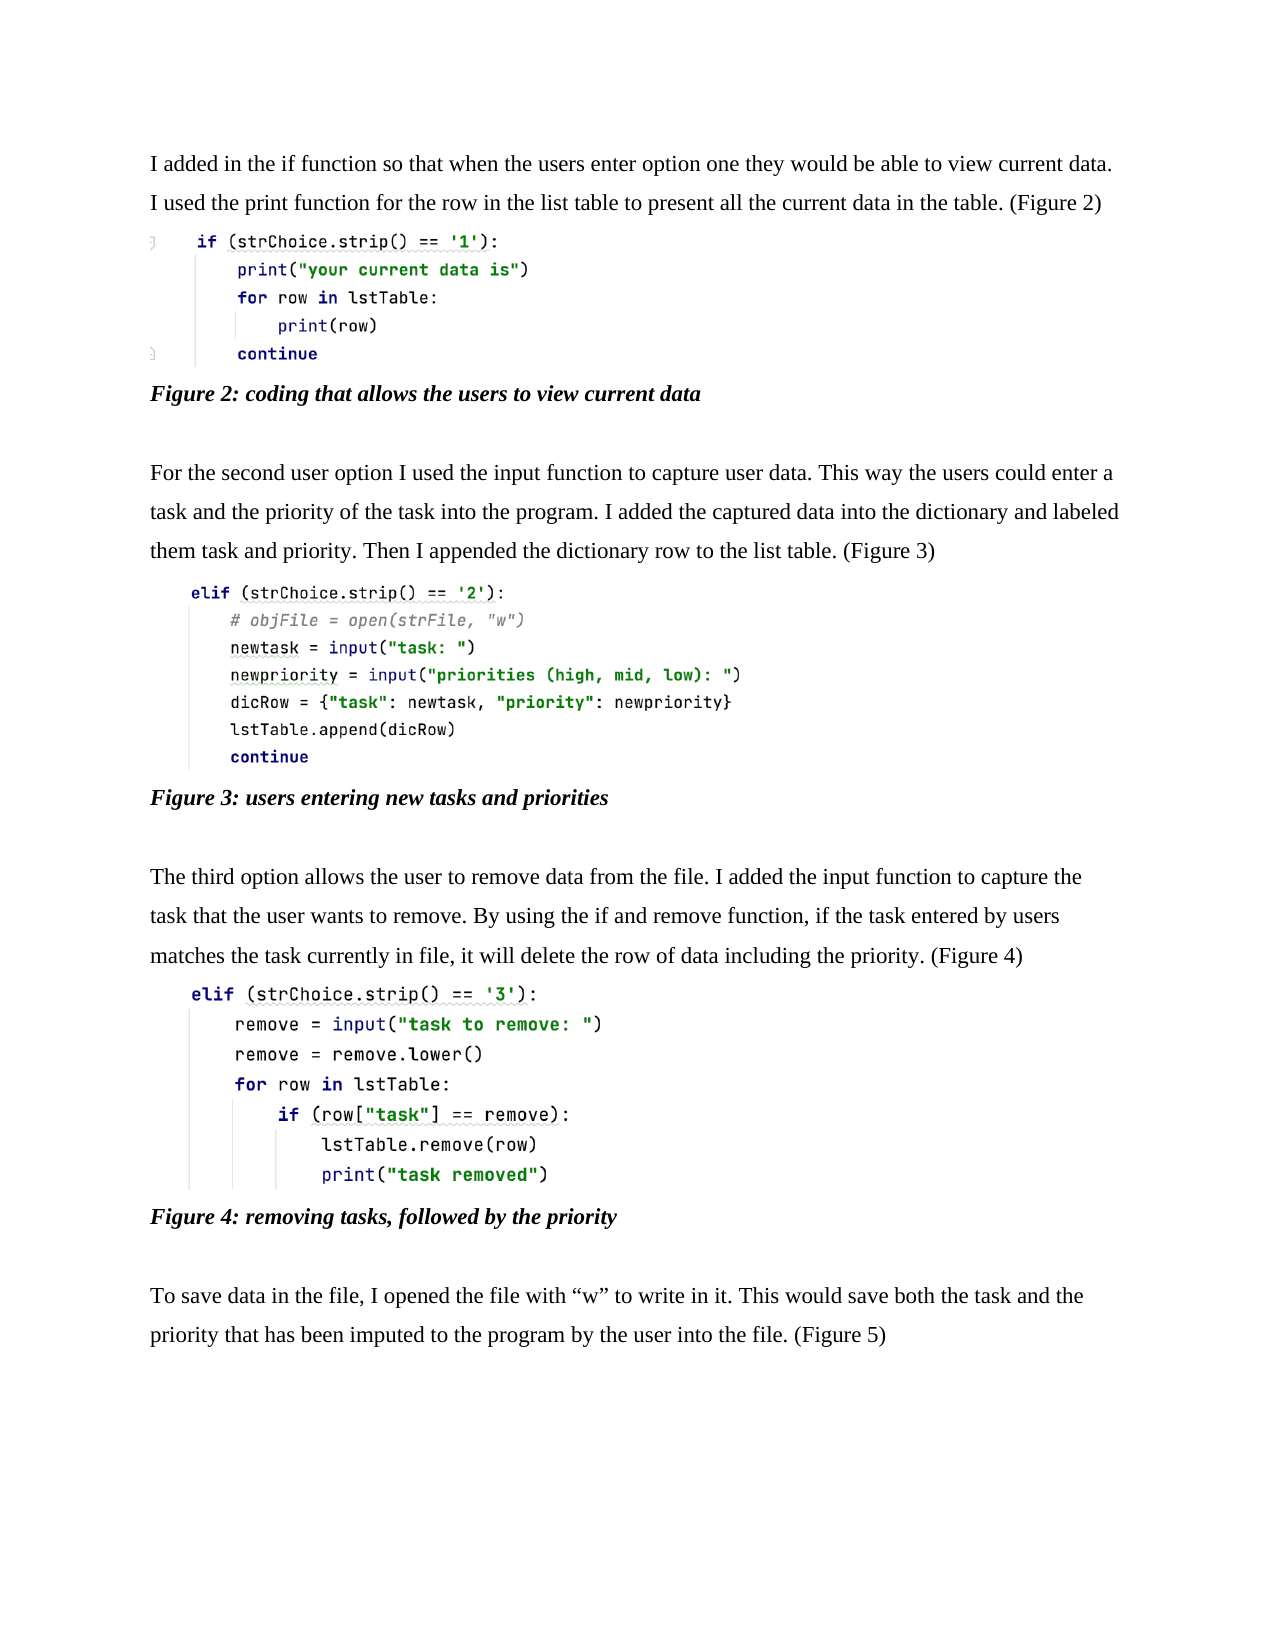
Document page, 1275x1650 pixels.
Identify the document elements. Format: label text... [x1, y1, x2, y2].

text The third option allows the user to remove data from the file. I added the input function to capture the task that the user wants to remove. By using the if and remove function, if the task entered by users matches the task currently in file, it will delete the row of data including the priority. (Figure 4) [150, 863, 1125, 968]
text I added in the if function so that when the users enter option one they would be able to view current data. I used the print function for the row in the list table to present all the current data in the table. (Figure 2) [150, 150, 1125, 216]
text Figure 4: removing tasks, followed by the priority [150, 1203, 1125, 1229]
text To save data in the file, I opened the file with “w” to write in it. This would save both the task and the priority that has been imputed to the program by the user into the file. (Figure 5) [150, 1282, 1125, 1347]
picture [150, 577, 1125, 771]
picture [150, 981, 1125, 1190]
text For the second user option I used the input function to capture user data. This way the users could enter a task and the priority of the task into the program. I added the captured data into the dictionary and labeled them task and priority. Then I appended the dictionary row to the list table. (Figure 3) [150, 458, 1125, 564]
text Figure 2: coding that allows the users to view current data [150, 379, 1125, 406]
text Figure 3: users entering new tasks and priorities [150, 784, 1125, 810]
picture [150, 228, 1125, 367]
